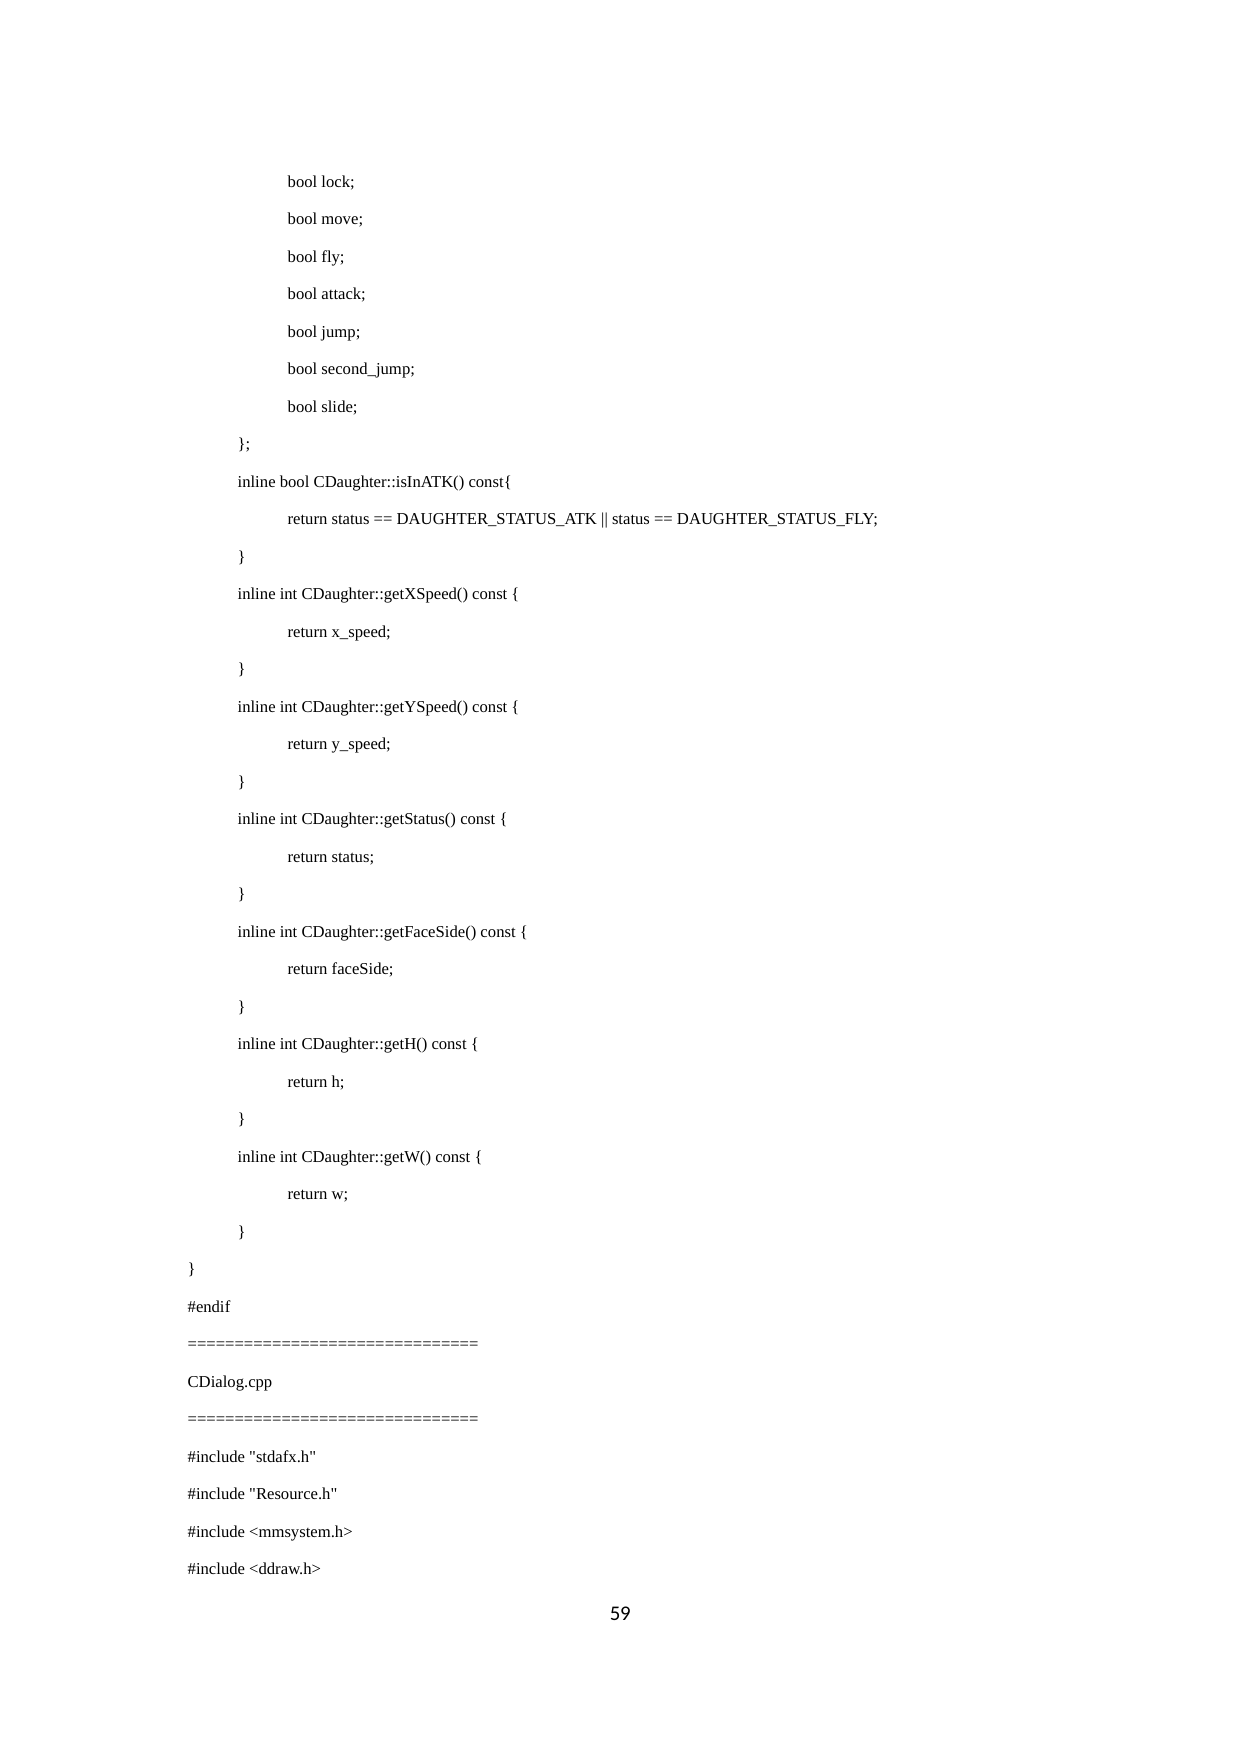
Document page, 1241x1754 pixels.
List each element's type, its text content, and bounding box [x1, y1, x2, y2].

text bool attack; [187, 275, 1053, 312]
text inline int CDaughter::getYSpeed() const { [187, 687, 1053, 725]
text } [187, 537, 1053, 575]
text return status == DAUGHTER_STATUS_ATK || status == DAUGHTER_STATUS_FLY; [187, 500, 1053, 537]
text } [187, 875, 1053, 912]
text inline int CDaughter::getStatus() const { [187, 800, 1053, 837]
text #include "Resource.h" [187, 1475, 1053, 1512]
text bool slide; [187, 387, 1053, 425]
text #include <mmsystem.h> [187, 1512, 1053, 1550]
text #endif [187, 1287, 1053, 1325]
text } [187, 1212, 1053, 1250]
text bool move; [187, 200, 1053, 237]
text inline int CDaughter::getH() const { [187, 1025, 1053, 1062]
text return h; [187, 1062, 1053, 1100]
text return w; [187, 1175, 1053, 1212]
text CDialog.cpp [187, 1362, 1053, 1400]
text return faceSide; [187, 950, 1053, 987]
text } [187, 762, 1053, 800]
text } [187, 987, 1053, 1025]
text } [187, 1100, 1053, 1137]
text bool second_jump; [187, 350, 1053, 387]
text return x_speed; [187, 612, 1053, 650]
text return y_speed; [187, 725, 1053, 762]
text #include <ddraw.h> [187, 1550, 1053, 1587]
text }; [187, 425, 1053, 462]
text bool fly; [187, 237, 1053, 275]
text inline int CDaughter::getFaceSide() const { [187, 912, 1053, 950]
text bool jump; [187, 312, 1053, 350]
text } [187, 650, 1053, 687]
text inline int CDaughter::getXSpeed() const { [187, 575, 1053, 612]
text bool lock; [187, 162, 1053, 200]
text =============================== [187, 1325, 1053, 1362]
text #include "stdafx.h" [187, 1437, 1053, 1475]
text inline int CDaughter::getW() const { [187, 1137, 1053, 1175]
text } [187, 1250, 1053, 1287]
text inline bool CDaughter::isInATK() const{ [187, 462, 1053, 500]
text =============================== [187, 1400, 1053, 1437]
text return status; [187, 837, 1053, 875]
